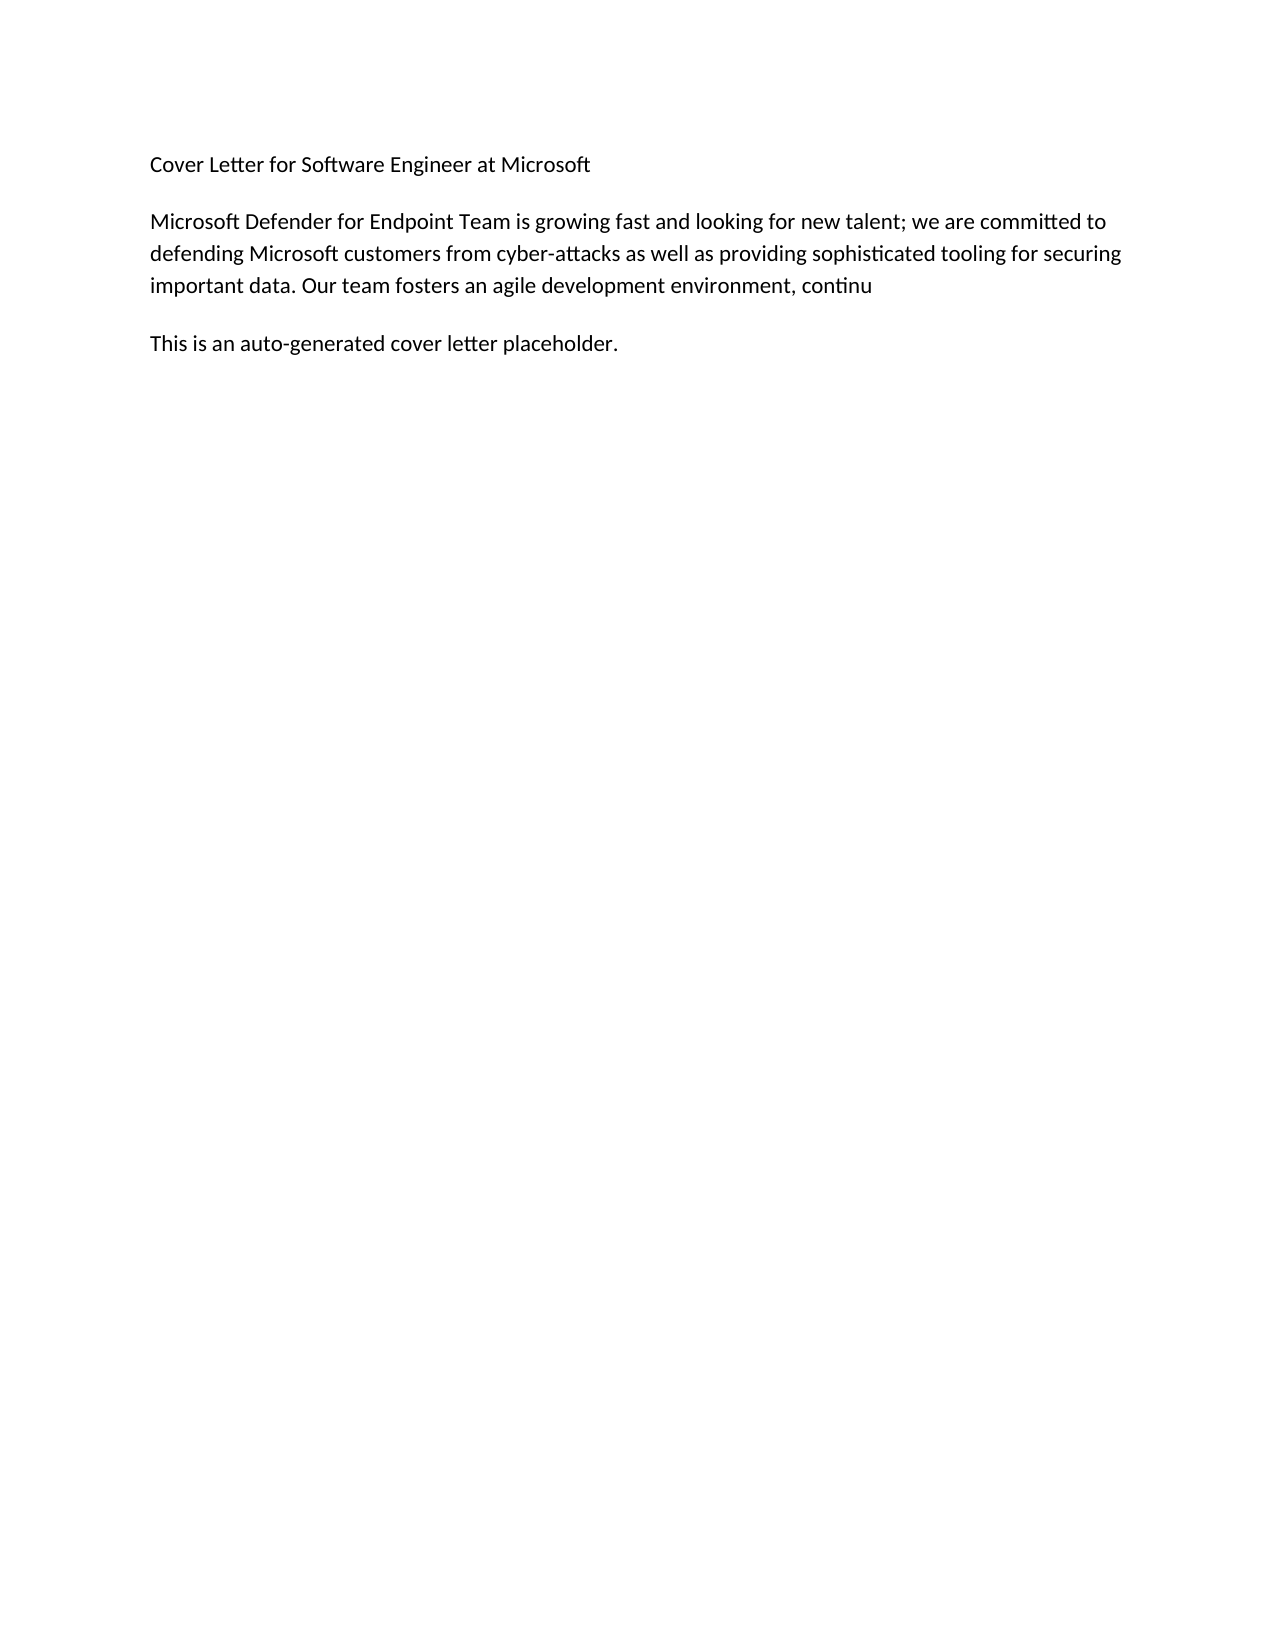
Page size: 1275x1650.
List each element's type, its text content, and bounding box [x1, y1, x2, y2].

text Microsoft Defender for Endpoint Team is growing fast and looking for new talent; we are committed to defending Microsoft customers from cyber-attacks as well as providing sophisticated tooling for securing important data. Our team fosters an agile development environment, continu [150, 207, 1125, 299]
text This is an auto-generated cover letter placeholder. [150, 329, 1125, 357]
text Cover Letter for Software Engineer at Microsoft [150, 150, 1125, 178]
